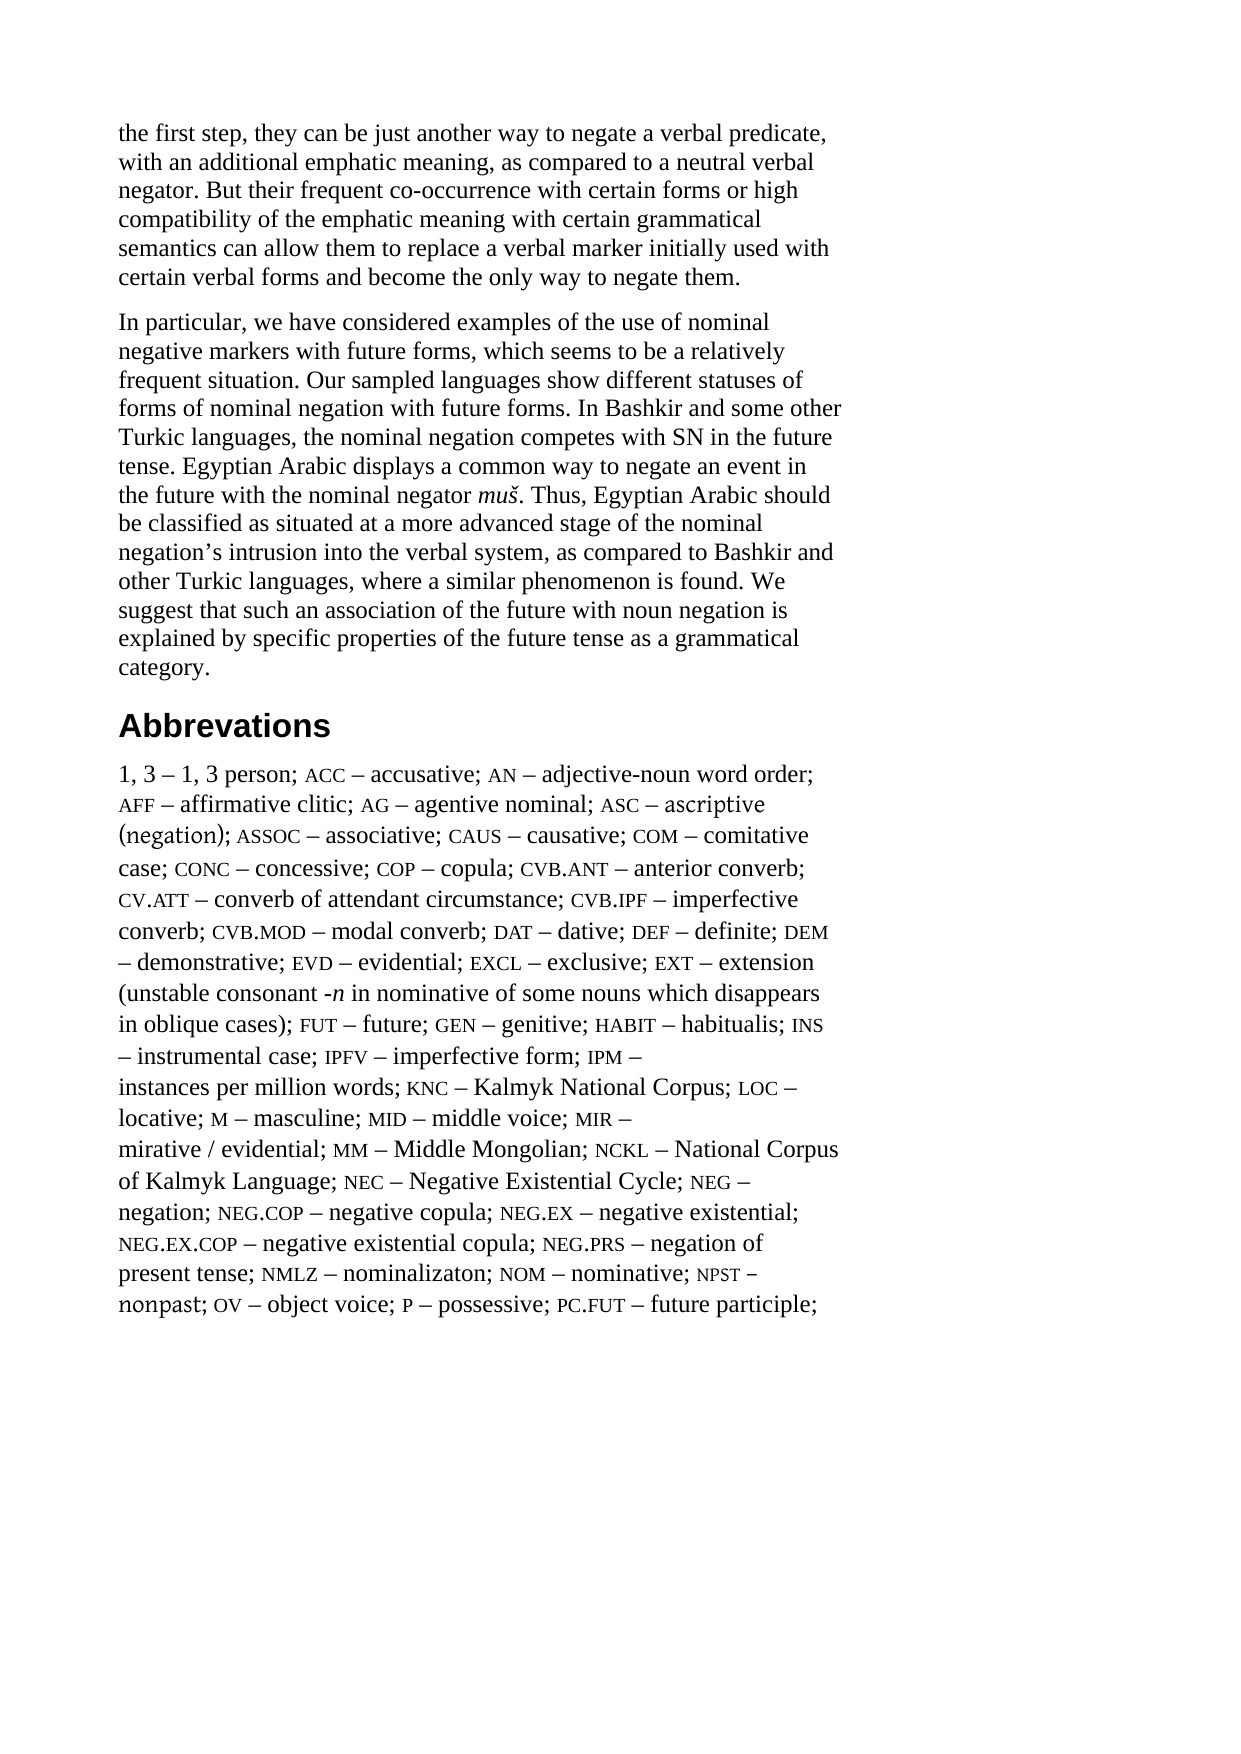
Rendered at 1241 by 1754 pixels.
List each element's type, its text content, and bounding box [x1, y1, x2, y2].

text Abbrevations [118, 706, 842, 744]
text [118, 118, 842, 291]
text In particular, we have considered examples of the use of nominal negative markers with future forms, which seems to be a relatively frequent situation. Our sampled languages show different statuses of forms of nominal negation with future forms. In Bashkir and some other Turkic languages, the nominal negation competes with SN in the future tense. Egyptian Arabic displays a common way to negate an event in the future with the nominal negator muš. Thus, Egyptian Arabic should be classified as situated at a more advanced stage of the nominal negation’s intrusion into the verbal system, as compared to Bashkir and other Turkic languages, where a similar phenomenon is found. We suggest that such an association of the future with noun negation is explained by specific properties of the future tense as a grammatical category. [118, 307, 842, 681]
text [118, 757, 842, 1319]
